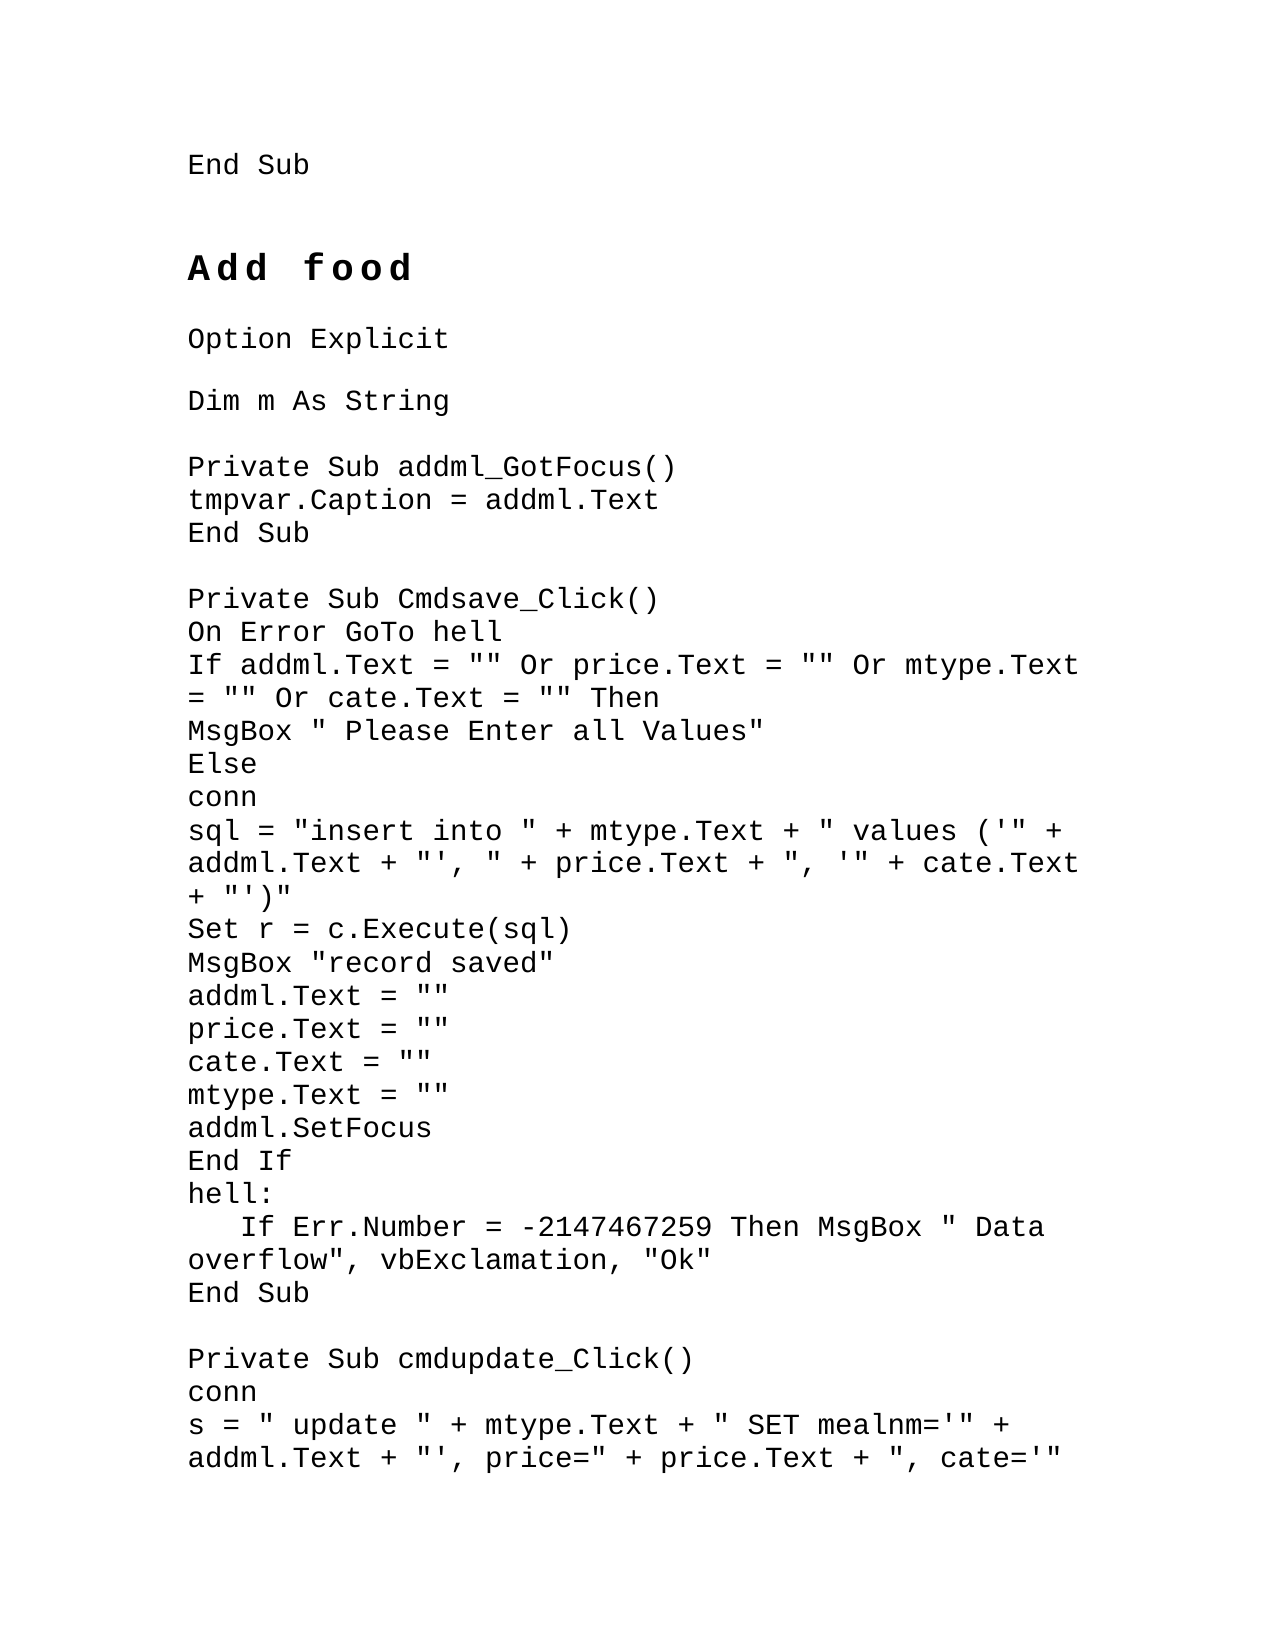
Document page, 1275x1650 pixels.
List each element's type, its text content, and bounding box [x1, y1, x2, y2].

text tmpvar.Caption = addml.Text [187, 485, 1087, 518]
text conn [187, 783, 1087, 816]
text conn [187, 1377, 1087, 1410]
text sql = "insert into " + mtype.Text + " values ('" + addml.Text + "', " + price.Text + ", '" + cate.Text + "')" [187, 816, 1087, 915]
text Add food [187, 249, 1087, 292]
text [187, 1410, 1087, 1476]
text Private Sub addml_GotFocus() [187, 452, 1087, 485]
text If addml.Text = "" Or price.Text = "" Or mtype.Text = "" Or cate.Text = "" Then [187, 651, 1087, 717]
text addml.SetFocus [187, 1113, 1087, 1146]
text Private Sub Cmdsave_Click() [187, 584, 1087, 617]
text End Sub [187, 518, 1087, 551]
text Option Explicit [187, 324, 1087, 358]
text MsgBox " Please Enter all Values" [187, 717, 1087, 749]
text cate.Text = "" [187, 1047, 1087, 1080]
text On Error GoTo hell [187, 617, 1087, 651]
text MsgBox "record saved" [187, 948, 1087, 981]
text End Sub [187, 1278, 1087, 1311]
text End Sub [187, 150, 1087, 183]
text Dim m As String [187, 386, 1087, 419]
text Else [187, 749, 1087, 783]
text Private Sub cmdupdate_Click() [187, 1344, 1087, 1377]
text hell: [187, 1179, 1087, 1212]
text Set r = c.Execute(sql) [187, 915, 1087, 948]
text End If [187, 1146, 1087, 1179]
text mtype.Text = "" [187, 1080, 1087, 1113]
text price.Text = "" [187, 1014, 1087, 1047]
text addml.Text = "" [187, 981, 1087, 1014]
text If Err.Number = -2147467259 Then MsgBox " Data overflow", vbExclamation, "Ok" [187, 1212, 1087, 1278]
